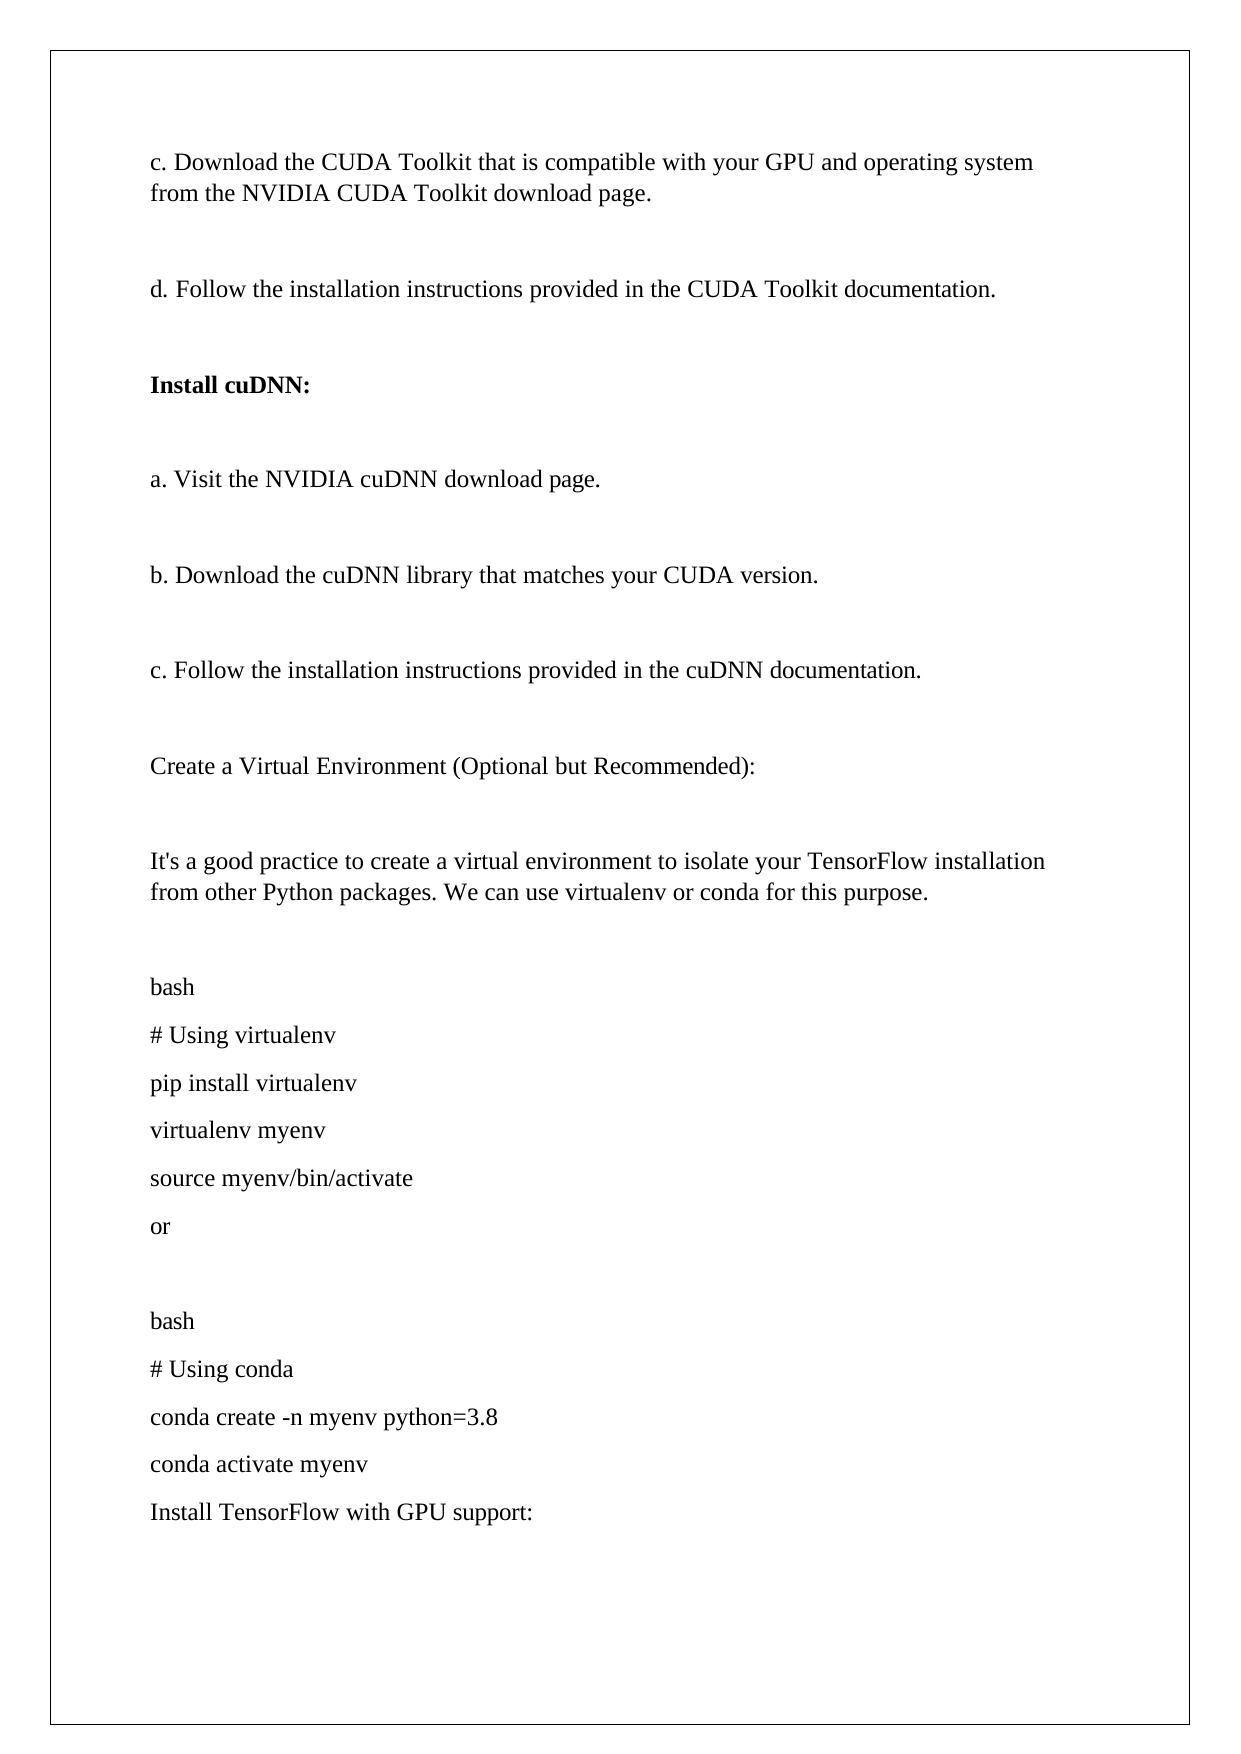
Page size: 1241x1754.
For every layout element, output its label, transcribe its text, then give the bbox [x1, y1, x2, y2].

text It's a good practice to create a virtual environment to isolate your TensorFlow installation from other Python packages. We can use virtualenv or conda for this purpose. [150, 846, 1083, 906]
list Follow the installation instructions provided in the cuDNN documentation. [150, 655, 1103, 684]
list Follow the installation instructions provided in the CUDA Toolkit documentation. [150, 274, 1103, 303]
text bash [150, 1306, 1103, 1335]
list Download the cuDNN library that matches your CUDA version. [150, 560, 1103, 589]
text # Using virtualenv pip install virtualenv virtualenv myenv [150, 1021, 366, 1144]
text # Using conda [150, 1354, 1103, 1383]
text conda create -n myenv python=3.8 conda activate myenv [150, 1402, 551, 1478]
list Visit the NVIDIA cuDNN download page. [150, 464, 1103, 493]
text source myenv/bin/activate or [150, 1163, 429, 1239]
text Install TensorFlow with GPU support: [150, 1497, 1103, 1526]
list Download the CUDA Toolkit that is compatible with your GPU and operating system from the NVIDIA CUDA Toolkit download page. [150, 147, 1086, 207]
subtitle Install cuDNN: [150, 370, 1103, 398]
text Create a Virtual Environment (Optional but Recommended): [150, 751, 1103, 780]
text bash [150, 972, 1103, 1001]
